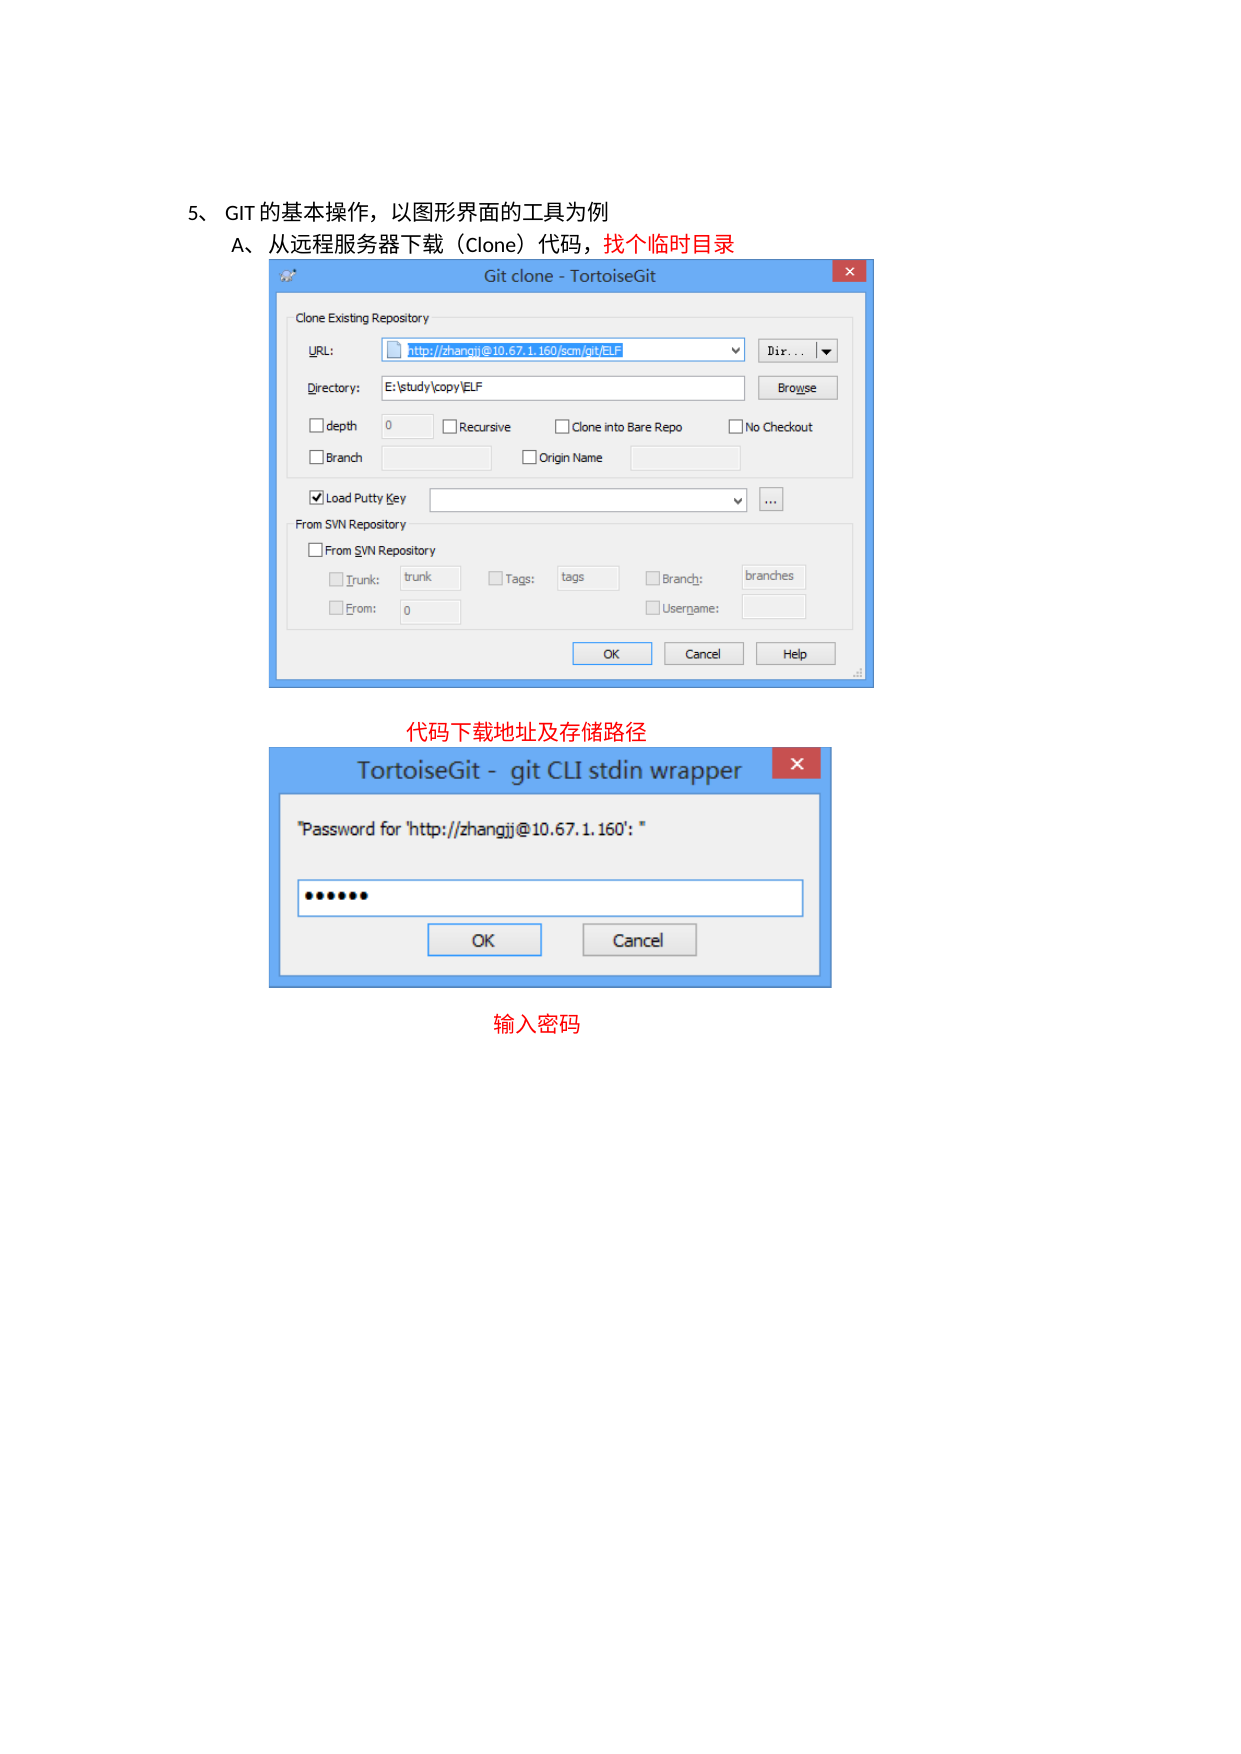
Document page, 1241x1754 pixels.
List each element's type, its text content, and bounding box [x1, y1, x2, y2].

list GIT的基本操作，以图形界面的工具为例 [187, 194, 1053, 227]
text 代码下载地址及存储路径 [400, 714, 1053, 747]
picture [268, 747, 832, 988]
text 输入密码 [269, 1007, 1053, 1039]
picture [268, 259, 874, 688]
list 从远程服务器下载（Clone）代码，找个临时目录 [231, 227, 1053, 259]
